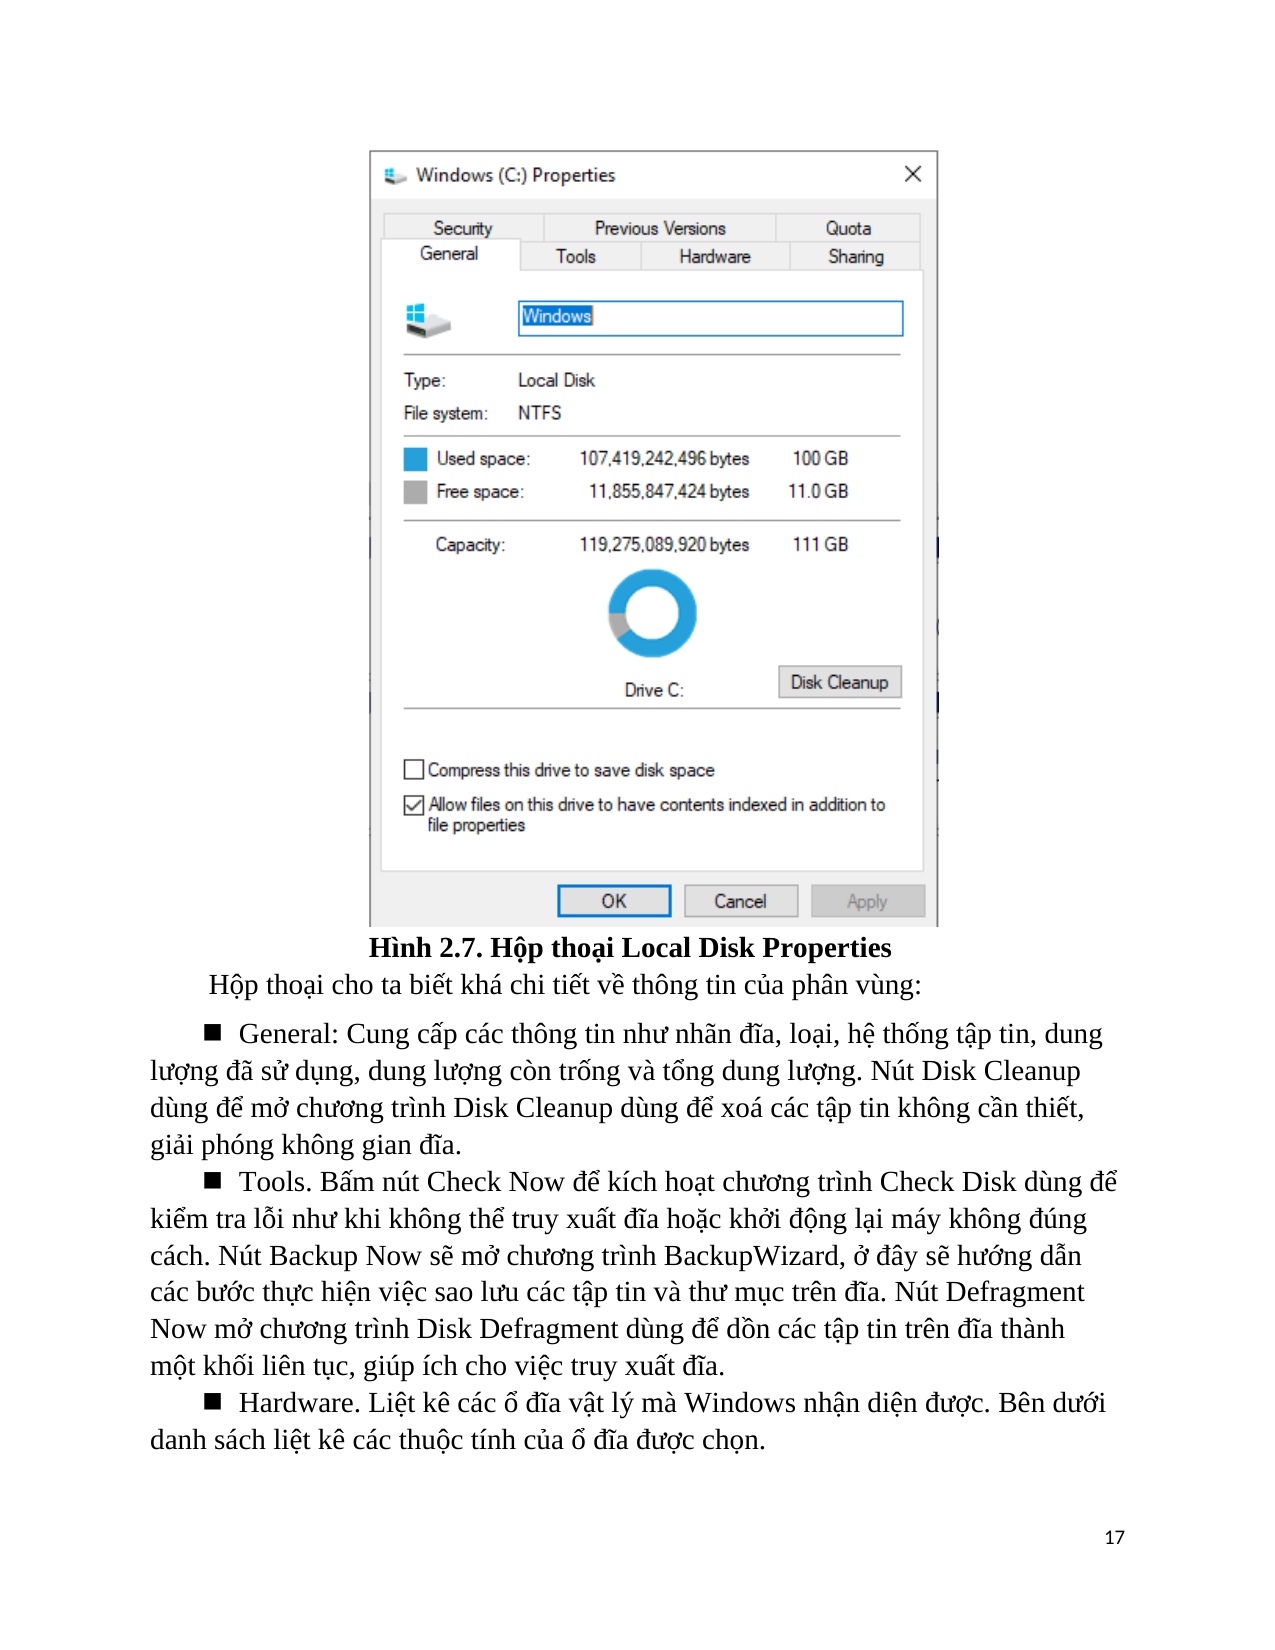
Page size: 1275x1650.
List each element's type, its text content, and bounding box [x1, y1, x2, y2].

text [150, 1016, 1125, 1456]
picture [368, 150, 939, 927]
